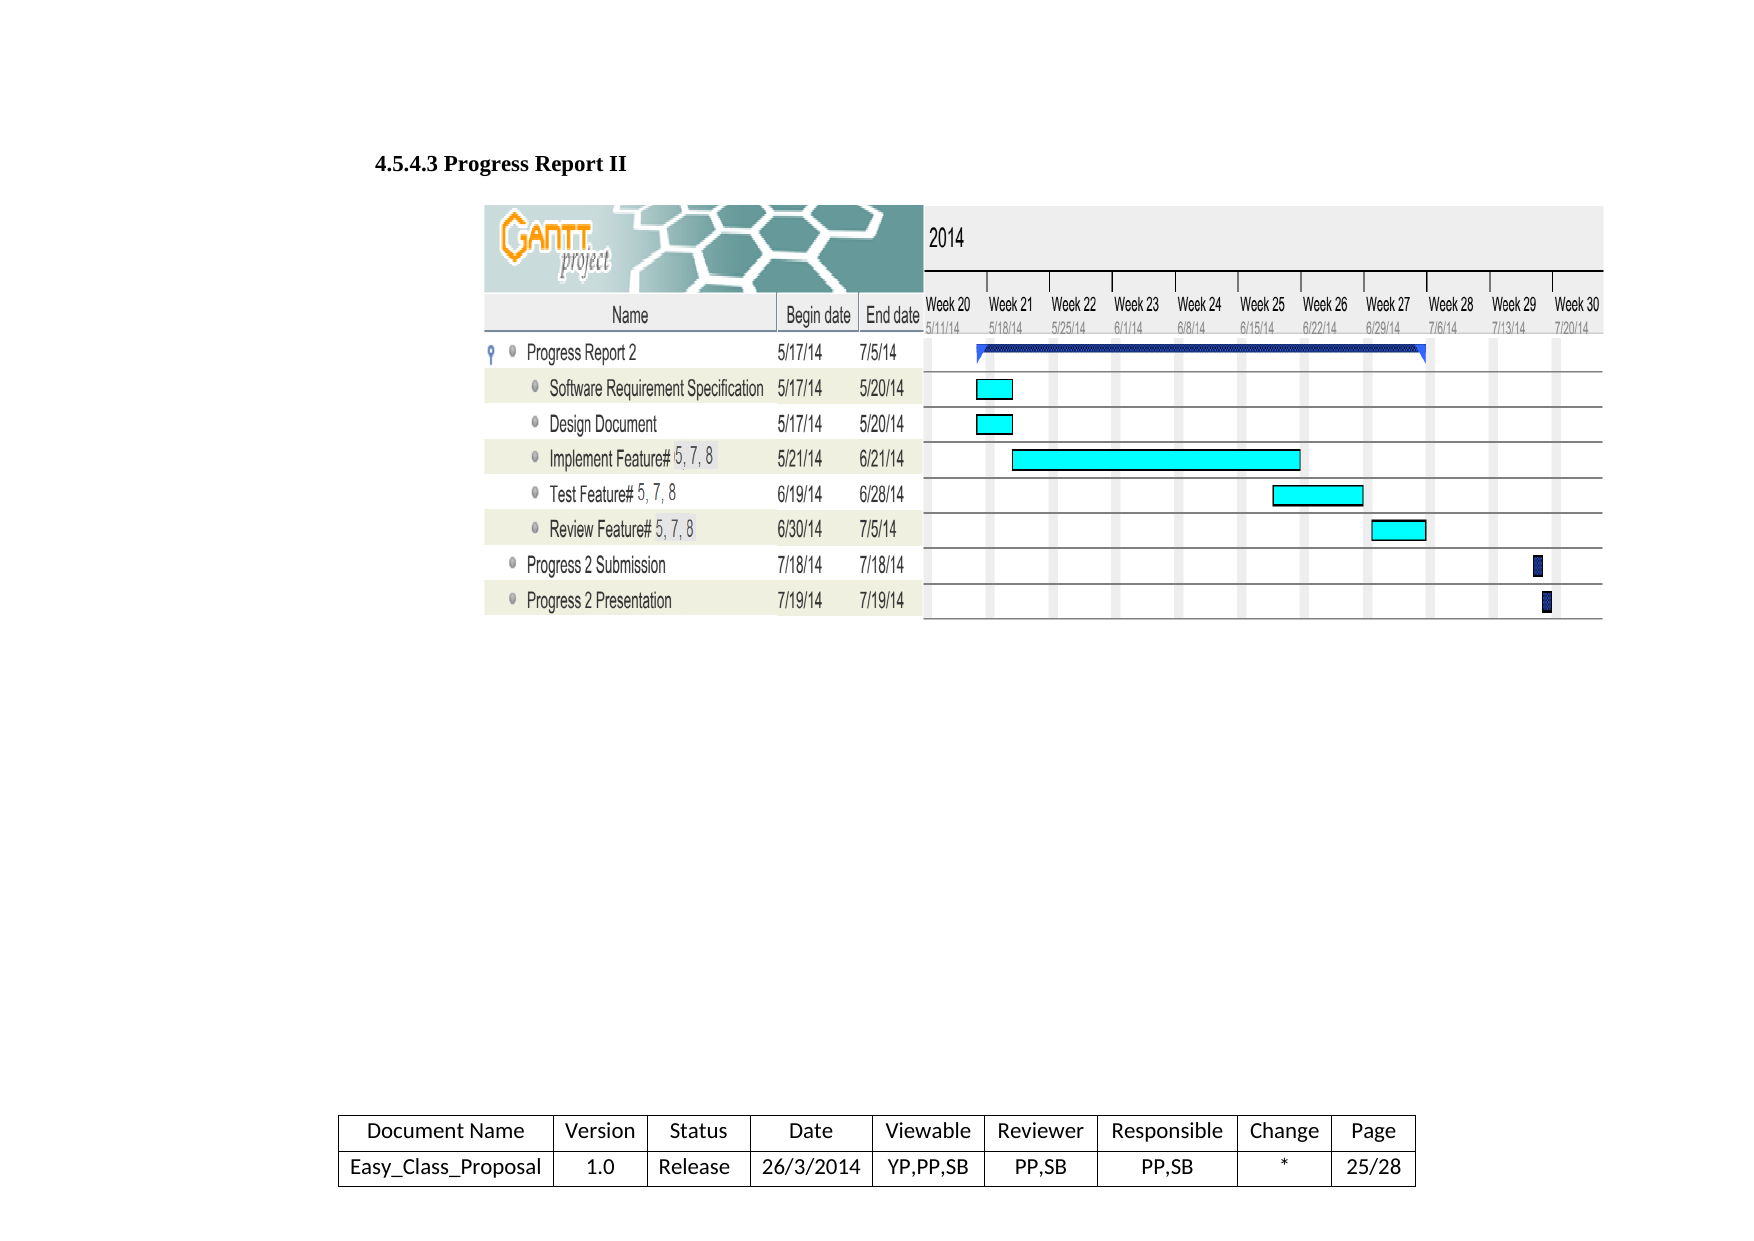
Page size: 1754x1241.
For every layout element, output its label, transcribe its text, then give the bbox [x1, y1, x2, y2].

picture [484, 205, 1604, 620]
text 4.5.4.3 Progress Report II [375, 150, 1604, 176]
